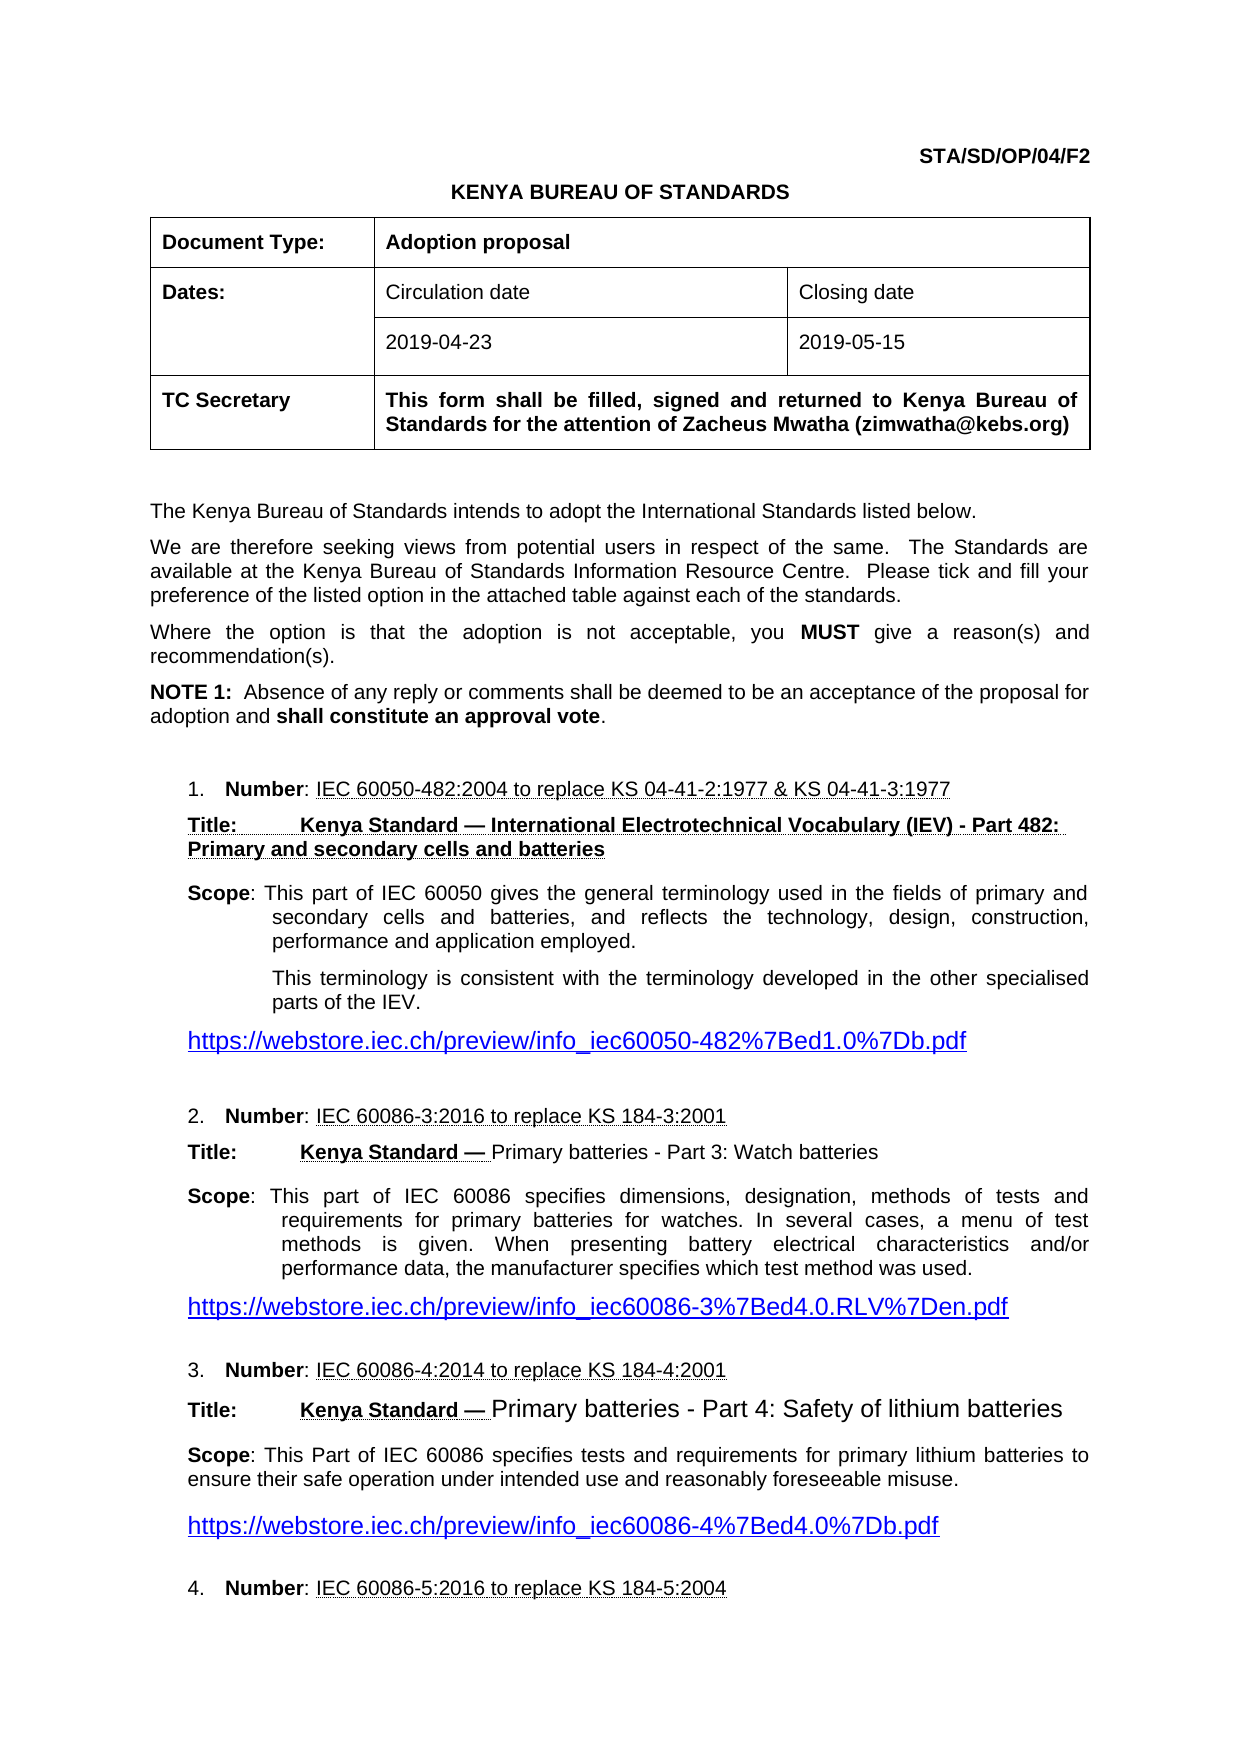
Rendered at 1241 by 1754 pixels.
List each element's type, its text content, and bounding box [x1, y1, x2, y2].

text https://webstore.iec.ch/preview/info_iec60086-3%7Bed4.0.RLV%7Den.pdf [187, 1292, 1090, 1321]
table_cell TC Secretary [151, 376, 374, 449]
list Number: IEC 60086-5:2016 to replace KS 184-5:2004 [187, 1576, 1090, 1600]
list Number: IEC 60050-482:2004 to replace KS 04-41-2:1977 & KS 04-41-3:1977 [187, 777, 1090, 801]
list Number: IEC 60086-3:2016 to replace KS 184-3:2001 [187, 1104, 1090, 1128]
subtitle Scope: This Part of IEC 60086 specifies tests and requirements for primary lithium batteries to ensure their safe operation under intended use and reasonably foreseeable misuse. [187, 1443, 1090, 1491]
table_cell 2019-05-15 [788, 318, 1089, 375]
table_cell Dates: [151, 268, 374, 375]
subtitle Title: Kenya Standard — Primary batteries - Part 4: Safety of lithium batteries [187, 1394, 1090, 1423]
text NOTE 1: Absence of any reply or comments shall be deemed to be an acceptance of the proposal for adoption and shall constitute an approval vote. [150, 680, 1090, 728]
text https://webstore.iec.ch/preview/info_iec60086-4%7Bed4.0%7Db.pdf [187, 1511, 1090, 1539]
text We are therefore seeking views from potential users in respect of the same. The Standards are available at the Kenya Bureau of Standards Information Resource Centre. Please tick and fill your preference of the listed option in the attached table against each of the standards. [150, 535, 1090, 607]
list Number: IEC 60086-4:2014 to replace KS 184-4:2001 [187, 1358, 1090, 1382]
table_cell Closing date [788, 268, 1089, 317]
table_header Adoption proposal [375, 218, 1089, 267]
text Scope: This part of IEC 60086 specifies dimensions, designation, methods of tests and requirements for primary batteries for watches. In several cases, a menu of test methods is given. When presenting battery electrical characteristics and/or performance data, the manufacturer specifies which test method was used. [187, 1184, 1090, 1280]
table_cell 2019-04-23 [375, 318, 787, 375]
table_header Document Type: [151, 218, 374, 267]
text STA/SD/OP/04/F2 [150, 144, 1090, 168]
table_cell Circulation date [375, 268, 787, 317]
text Where the option is that the adoption is not acceptable, you MUST give a reason(s) and recommendation(s). [150, 619, 1090, 667]
text Scope: This part of IEC 60050 gives the general terminology used in the fields of primary and secondary cells and batteries, and reflects the technology, design, construction, performance and application employed. [187, 881, 1090, 953]
text KENYA BUREAU OF STANDARDS [150, 180, 1090, 204]
text This terminology is consistent with the terminology developed in the other specialised parts of the IEV. [272, 966, 1090, 1013]
subtitle Title: Kenya Standard — International Electrotechnical Vocabulary (IEV) - Part 482: Primary and secondary cells and batteries [187, 813, 1090, 861]
text https://webstore.iec.ch/preview/info_iec60050-482%7Bed1.0%7Db.pdf [187, 1026, 1090, 1055]
text The Kenya Bureau of Standards intends to adopt the International Standards listed below. [150, 499, 1090, 523]
table_cell This form shall be filled, signed and returned to for the attention of Zacheus Mwatha (zimwatha@kebs.org) [375, 376, 1089, 449]
subtitle Title: Kenya Standard — Primary batteries - Part 3: Watch batteries [187, 1140, 1090, 1164]
